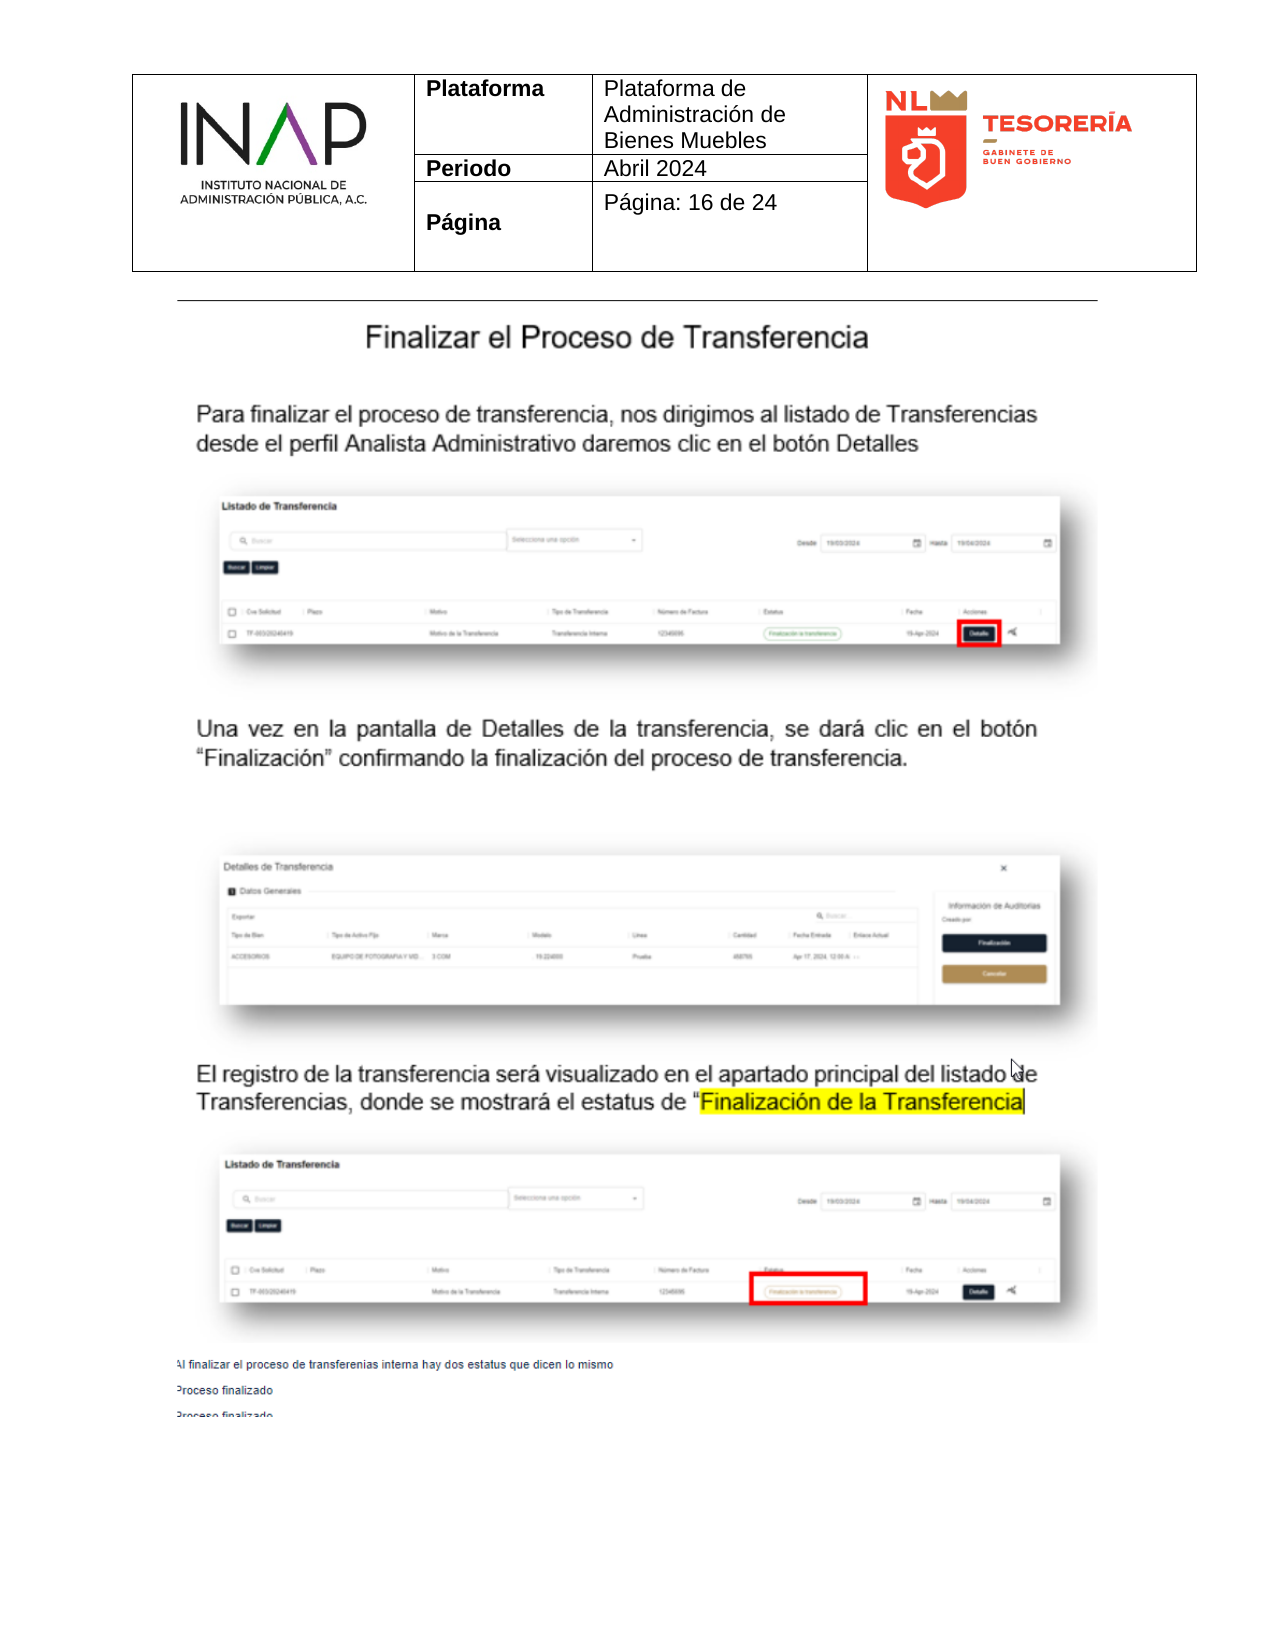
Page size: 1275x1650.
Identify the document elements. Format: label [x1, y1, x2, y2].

picture [143, 86, 400, 221]
picture [177, 300, 1098, 1417]
picture [878, 89, 1135, 208]
